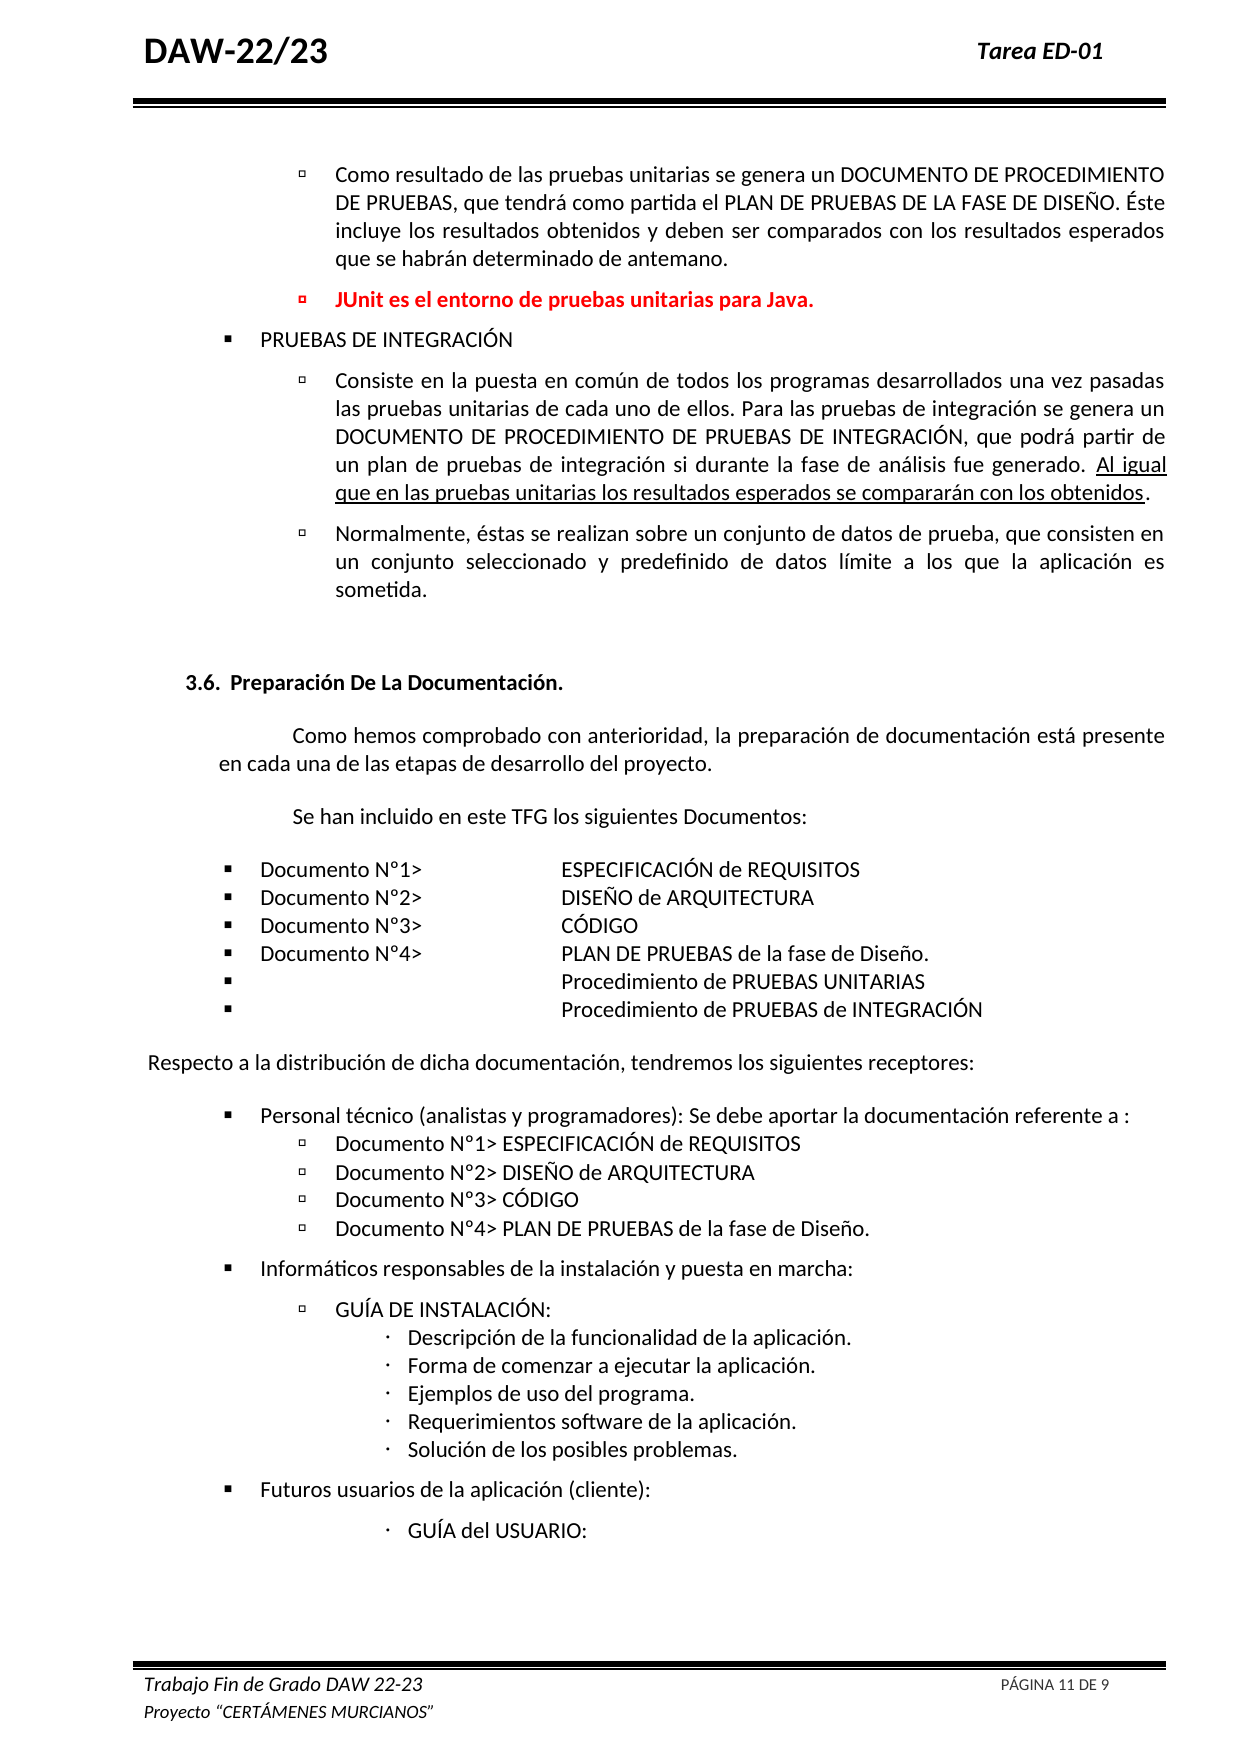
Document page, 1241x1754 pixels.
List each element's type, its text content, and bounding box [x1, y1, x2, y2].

text Normalmente, éstas se realizan sobre un conjunto de datos de prueba, que consisten en un conjunto seleccionado y predefinido de datos límite a los que la aplicación es sometida. [298, 519, 1167, 603]
text Procedimiento de PRUEBAS de INTEGRACIÓN [223, 996, 1167, 1023]
text Ejemplos de uso del programa. [384, 1379, 1167, 1407]
subtitle Preparación De La Documentación. [185, 668, 1167, 696]
text Documento Nº2> DISEÑO de ARQUITECTURA [223, 883, 1167, 911]
text Como resultado de las pruebas unitarias se genera un DOCUMENTO DE PROCEDIMIENTO DE PRUEBAS, que tendrá como partida el PLAN DE PRUEBAS DE LA FASE DE DISEÑO. Éste incluye los resultados obtenidos y deben ser comparados con los resultados esperados que se habrán determinado de antemano. [298, 161, 1167, 273]
text Informáticos responsables de la instalación y puesta en marcha: [223, 1254, 1167, 1282]
text Documento Nº1> ESPECIFICACIÓN de REQUISITOS [298, 1129, 1167, 1158]
text Documento Nº1> ESPECIFICACIÓN de REQUISITOS [223, 855, 1167, 883]
text Requerimientos software de la aplicación. [384, 1407, 1167, 1435]
text Documento Nº3> CÓDIGO [223, 911, 1167, 939]
text Como hemos comprobado con anterioridad, la preparación de documentación está presente en cada una de las etapas de desarrollo del proyecto. [218, 721, 1167, 777]
text Respecto a la distribución de dicha documentación, tendremos los siguientes receptores: [148, 1048, 1167, 1077]
text Documento Nº2> DISEÑO de ARQUITECTURA [298, 1158, 1167, 1186]
text Forma de comenzar a ejecutar la aplicación. [384, 1351, 1167, 1379]
text Descripción de la funcionalidad de la aplicación. [384, 1323, 1167, 1351]
text Consiste en la puesta en común de todos los programas desarrollados una vez pasadas las pruebas unitarias de cada uno de ellos. Para las pruebas de integración se genera un DOCUMENTO DE PROCEDIMIENTO DE PRUEBAS DE INTEGRACIÓN, que podrá partir de un plan de pruebas de integración si durante la fase de análisis fue generado. Al igual que en las pruebas unitarias los resultados esperados se compararán con los obtenidos. [298, 366, 1167, 506]
text Solución de los posibles problemas. [384, 1435, 1167, 1463]
text Personal técnico (analistas y programadores): Se debe aportar la documentación referente a : [223, 1102, 1167, 1129]
text Futuros usuarios de la aplicación (cliente): [223, 1475, 1167, 1503]
text JUnit es el entorno de pruebas unitarias para Java. [298, 285, 1167, 313]
text PRUEBAS DE INTEGRACIÓN [223, 326, 1167, 354]
text Documento Nº3> CÓDIGO [298, 1186, 1167, 1214]
text Procedimiento de PRUEBAS UNITARIAS [223, 967, 1167, 996]
text Documento Nº4> PLAN DE PRUEBAS de la fase de Diseño. [298, 1214, 1167, 1242]
text GUÍA del USUARIO: [384, 1516, 1167, 1544]
text Se han incluido en este TFG los siguientes Documentos: [218, 802, 1167, 830]
text GUÍA DE INSTALACIÓN: [298, 1295, 1167, 1323]
text Documento Nº4> PLAN DE PRUEBAS de la fase de Diseño. [223, 939, 1167, 967]
